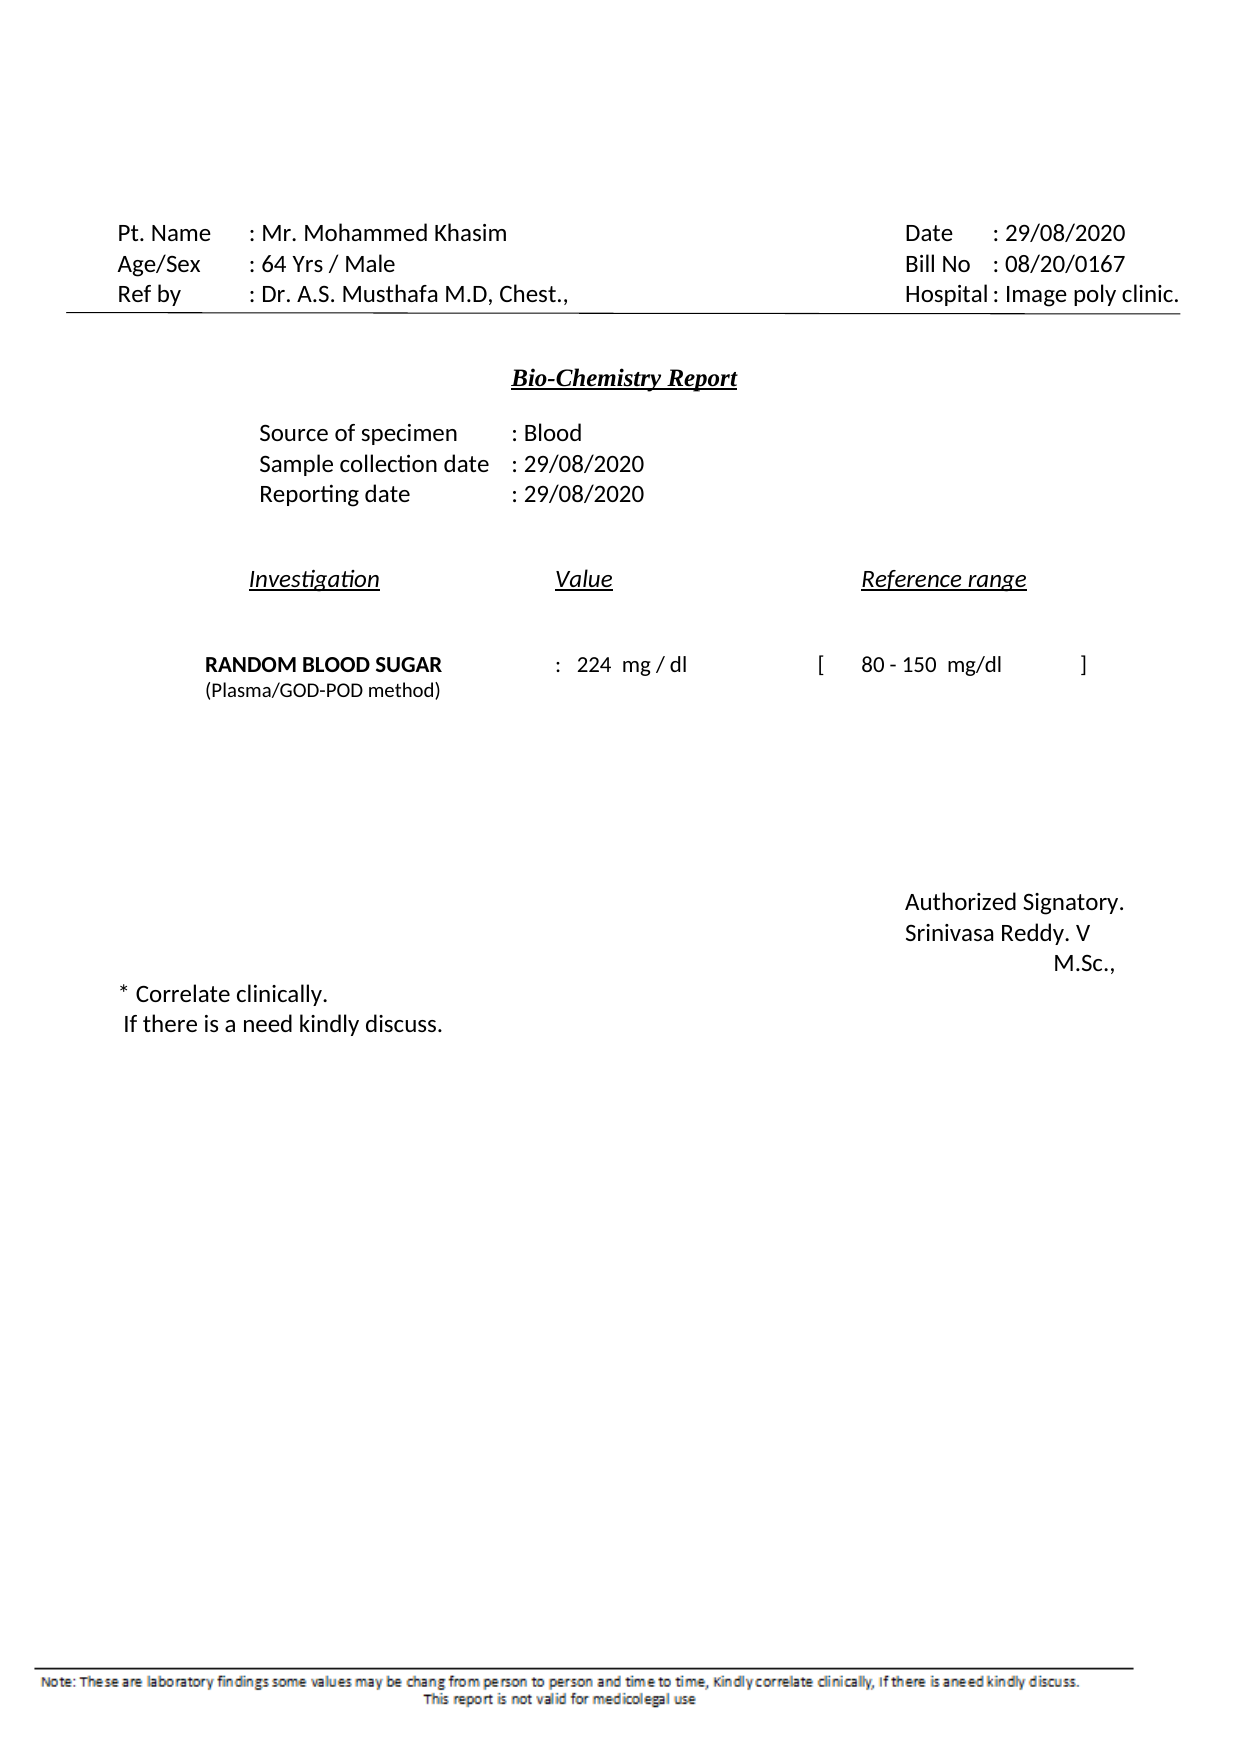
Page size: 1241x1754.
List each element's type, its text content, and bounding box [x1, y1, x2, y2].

text Srinivasa Reddy. V [861, 917, 1210, 947]
text M.Sc., [992, 947, 1210, 978]
picture [30, 1665, 1137, 1709]
text Source of specimen : Blood [259, 417, 1210, 448]
text Ref by : Dr. A.S. Musthafa M.D, Chest., Hospital : Image poly clinic. [74, 278, 1210, 309]
text Sample collection date : 29/08/2020 [259, 448, 1210, 478]
text Authorized Signatory. [905, 886, 1210, 917]
text Investigation Value Reference range [205, 563, 1210, 594]
text * Correlate clinically. [74, 978, 1210, 1008]
text Reporting date : 29/08/2020 [259, 478, 1210, 509]
text Bio-Chemistry Report [467, 363, 1210, 392]
text Pt. Name : Mr. Mohammed Khasim Date : 29/08/2020 [74, 217, 1210, 248]
text (Plasma/GOD-POD method) [161, 678, 1210, 703]
text If there is a need kindly discuss. [74, 1008, 1210, 1039]
text Age/Sex : 64 Yrs / Male Bill No : 08/20/0167 [74, 248, 1210, 278]
text RANDOM BLOOD SUGAR : 224 mg / dl [ 80 - 150 mg/dl ] [161, 650, 1210, 678]
